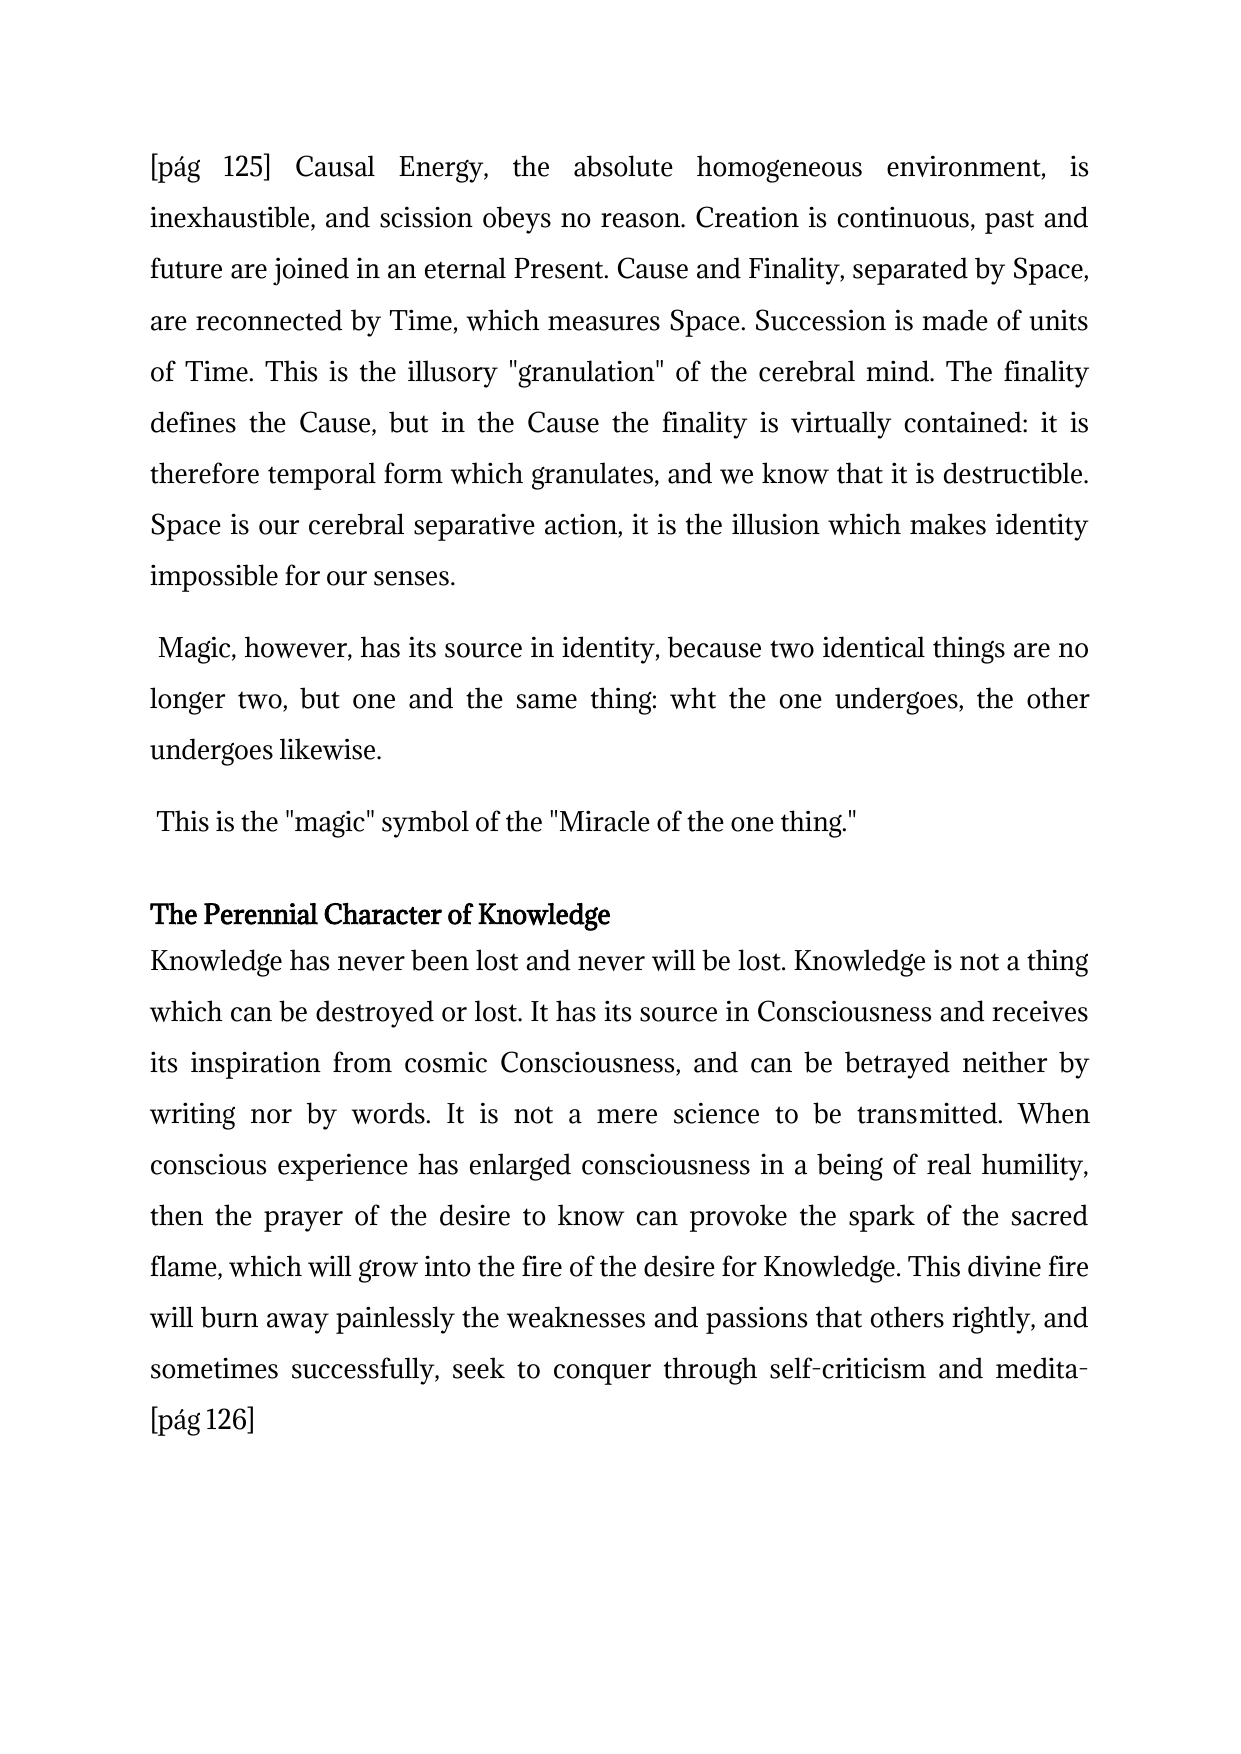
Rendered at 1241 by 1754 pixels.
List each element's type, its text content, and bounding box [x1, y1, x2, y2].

text Magic, however, has its source in identity, because two identical things are no longer two, but one and the same thing: wh􀀒t the one undergoes, the other undergoes likewise. [150, 630, 1090, 766]
subtitle The Perennial Character of Knowledge [150, 897, 1090, 931]
text [pág 125] Causal Energy, the absolute homogeneous environment, is inexhaustible, and scission obeys no reason. Creation is continuous, past and future are joined in an eternal Present. Cause and Finality, separated by Space, are reconnected by Time, which measures Space. Succession is made of units of Time. This is the illusory "granulation" of the cerebral mind. The finality defines the Cause, but in the Cause the finality is virtually contained: it is therefore temporal form which granulates, and we know that it is destructible. Space is our cerebral separative action, it is the illusion which makes identity impossible for our senses. [150, 150, 1090, 592]
text Knowledge has never been lost and never will be lost. Knowledge is not a thing which can be destroyed or lost. It has its source in Consciousness and receives its inspiration from cosmic Consciousness, and can be betrayed neither by writing nor by words. It is not a mere science to be trans­mitted. When conscious experience has enlarged consciousness in a being of real humility, then the prayer of the desire to know can provoke the spark of the sacred flame, which will grow into the fire of the desire for Knowledge. This divine fire will burn away painlessly the weaknesses and passions that others rightly, and sometimes success­fully, seek to conquer through self-criticism and medita-[pág 126] [150, 943, 1090, 1437]
text This is the "magic" symbol of the "Miracle of the one thing." [150, 804, 1090, 838]
